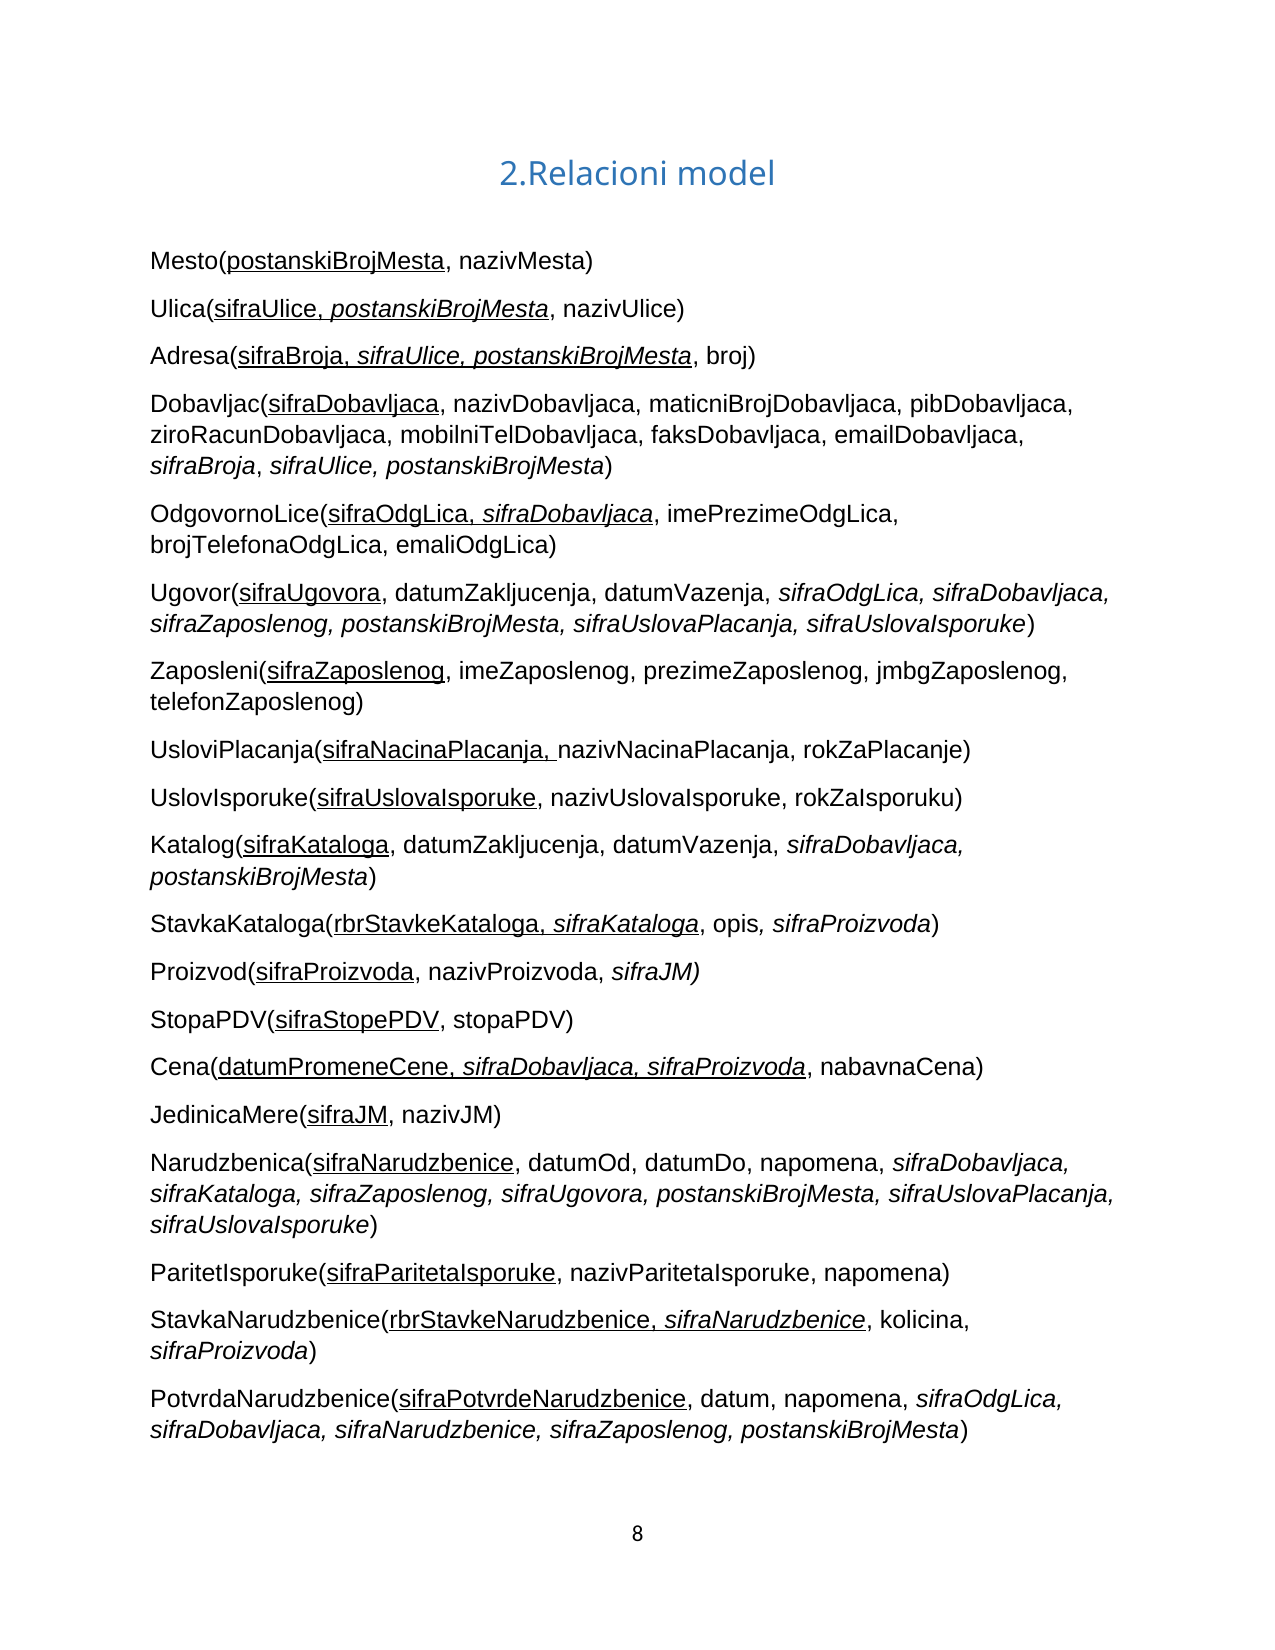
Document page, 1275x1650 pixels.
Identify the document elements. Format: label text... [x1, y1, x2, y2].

text StopaPDV(sifraStopePDV, stopaPDV) [150, 1004, 1125, 1033]
text JedinicaMere(sifraJM, nazivJM) [150, 1100, 1125, 1129]
text Cena(datumPromeneCene, sifraDobavljaca, sifraProizvoda, nabavnaCena) [150, 1052, 1125, 1081]
text Zaposleni(sifraZaposlenog, imeZaposlenog, prezimeZaposlenog, jmbgZaposlenog, telefonZaposlenog) [150, 656, 1125, 716]
text Narudzbenica(sifraNarudzbenice, datumOd, datumDo, napomena, sifraDobavljaca, sifraKataloga, sifraZaposlenog, sifraUgovora, postanskiBrojMesta, sifraUslovaPlacanja, sifraUslovaIsporuke) [150, 1148, 1125, 1238]
text StavkaNarudzbenice(rbrStavkeNarudzbenice, sifraNarudzbenice, kolicina, sifraProizvoda) [150, 1305, 1125, 1365]
text Proizvod(sifraProizvoda, nazivProizvoda, sifraJM) [150, 957, 1125, 986]
text Ulica(sifraUlice, postanskiBrojMesta, nazivUlice) [150, 293, 1125, 322]
text Katalog(sifraKataloga, datumZakljucenja, datumVazenja, sifraDobavljaca, postanskiBrojMesta) [150, 830, 1125, 890]
text Dobavljac(sifraDobavljaca, nazivDobavljaca, maticniBrojDobavljaca, pibDobavljaca, ziroRacunDobavljaca, mobilniTelDobavljaca, faksDobavljaca, emailDobavljaca, sifraBroja, sifraUlice, postanskiBrojMesta) [150, 389, 1125, 480]
text UsloviPlacanja(sifraNacinaPlacanja, nazivNacinaPlacanja, rokZaPlacanje) [150, 735, 1125, 764]
text StavkaKataloga(rbrStavkeKataloga, sifraKataloga, opis, sifraProizvoda) [150, 909, 1125, 938]
text OdgovornoLice(sifraOdgLica, sifraDobavljaca, imePrezimeOdgLica, brojTelefonaOdgLica, emaliOdgLica) [150, 499, 1125, 558]
text ParitetIsporuke(sifraParitetaIsporuke, nazivParitetaIsporuke, napomena) [150, 1257, 1125, 1286]
text Ugovor(sifraUgovora, datumZakljucenja, datumVazenja, sifraOdgLica, sifraDobavljaca, sifraZaposlenog, postanskiBrojMesta, sifraUslovaPlacanja, sifraUslovaIsporuke) [150, 577, 1125, 637]
text UslovIsporuke(sifraUslovaIsporuke, nazivUslovaIsporuke, rokZaIsporuku) [150, 783, 1125, 811]
text PotvrdaNarudzbenice(sifraPotvrdeNarudzbenice, datum, napomena, sifraOdgLica, sifraDobavljaca, sifraNarudzbenice, sifraZaposlenog, postanskiBrojMesta) [150, 1384, 1125, 1444]
text Adresa(sifraBroja, sifraUlice, postanskiBrojMesta, broj) [150, 341, 1125, 370]
text Mesto(postanskiBrojMesta, nazivMesta) [150, 246, 1125, 274]
subtitle 2.Relacioni model [150, 150, 1125, 195]
